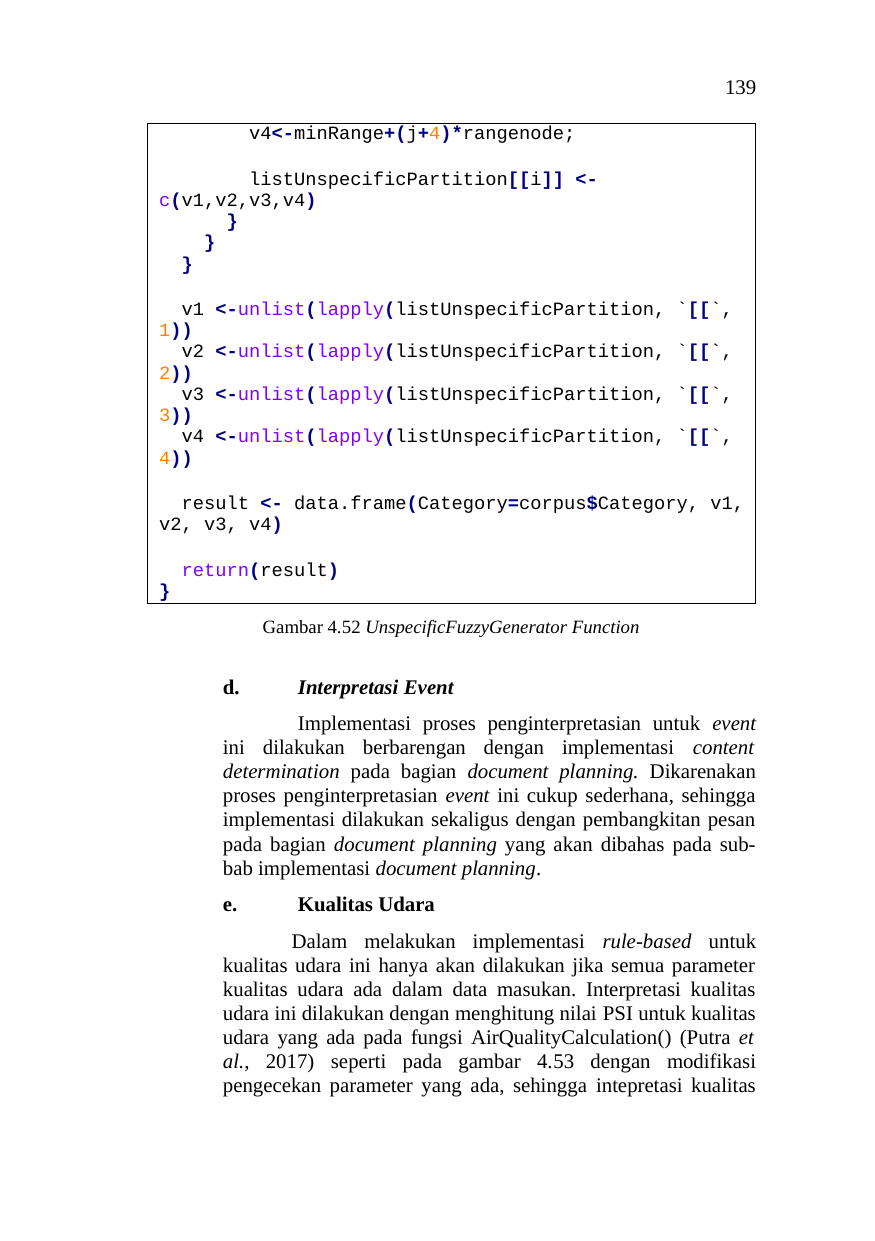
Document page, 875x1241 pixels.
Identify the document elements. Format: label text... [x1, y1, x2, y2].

text Gambar 4.52 UnspecificFuzzyGenerator Function [148, 616, 756, 638]
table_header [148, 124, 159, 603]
list Kualitas Udara [223, 892, 756, 916]
text Implementasi proses penginterpretasian untuk event ini dilakukan berbarengan dengan implementasi content determination pada bagian document planning. Dikarenakan proses penginterpretasian event ini cukup sederhana, sehingga implementasi dilakukan sekaligus dengan pembangkitan pesan pada bagian document planning yang akan dibahas pada sub-bab implementasi document planning. [223, 711, 756, 879]
list Interpretasi Event [223, 674, 756, 699]
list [223, 929, 756, 1097]
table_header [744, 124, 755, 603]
